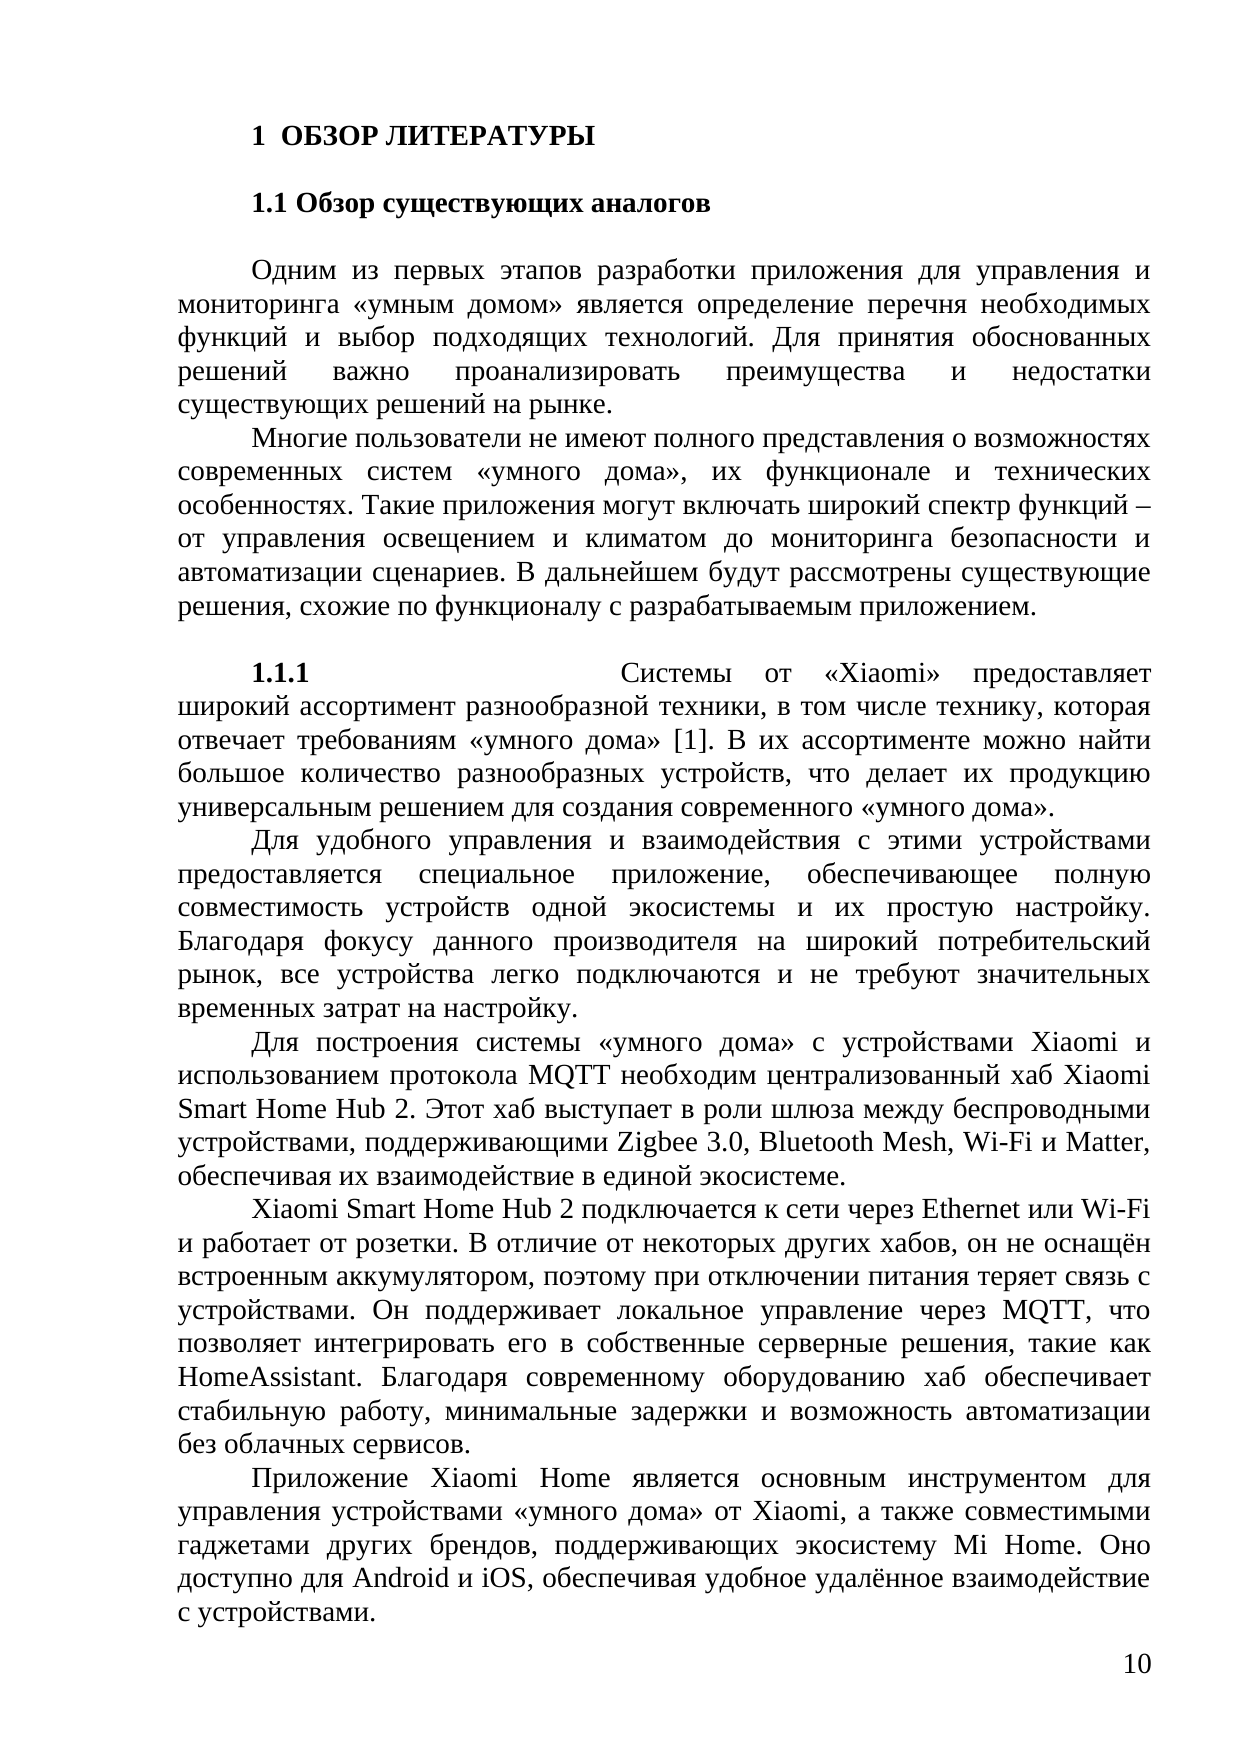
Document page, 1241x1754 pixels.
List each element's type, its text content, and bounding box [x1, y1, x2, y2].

text Многие пользователи не имеют полного представления о возможностях современных систем «умного дома», их функционале и технических особенностях. Такие приложения могут включать широкий спектр функций – от управления освещением и климатом до мониторинга безопасности и автоматизации сценариев. В дальнейшем будут рассмотрены существующие решения, схожие по функционалу с разрабатываемым приложением. [177, 420, 1152, 621]
text Приложение Xiaomi Home является основным инструментом для управления устройствами «умного дома» от Xiaomi, а также совместимыми гаджетами других брендов, поддерживающих экосистему Mi Home. Оно доступно для Android и iOS, обеспечивая удобное удалённое взаимодействие с устройствами. [177, 1460, 1152, 1627]
text Системы от «Xiaomi» предоставляет широкий ассортимент разнообразной техники, в том числе технику, которая отвечает требованиям «умного дома» [1]. В их ассортименте можно найти большое количество разнообразных устройств, что делает их продукцию универсальным решением для создания современного «умного дома». [177, 655, 1152, 822]
title Обзор существующих аналогов [251, 185, 1152, 219]
title ОБЗОР ЛИТЕРАТУРЫ [251, 118, 1152, 152]
text Для построения системы «умного дома» с устройствами Xiaomi и использованием протокола MQTT необходим централизованный хаб Xiaomi Smart Home Hub 2. Этот хаб выступает в роли шлюза между беспроводными устройствами, поддерживающими Zigbee 3.0, Bluetooth Mesh, Wi-Fi и Matter, обеспечивая их взаимодействие в единой экосистеме. [177, 1024, 1152, 1191]
text Xiaomi Smart Home Hub 2 подключается к сети через Ethernet или Wi-Fi и работает от розетки. В отличие от некоторых других хабов, он не оснащён встроенным аккумулятором, поэтому при отключении питания теряет связь с устройствами. Он поддерживает локальное управление через MQTT, что позволяет интегрировать его в собственные серверные решения, такие как HomeAssistant. Благодаря современному оборудованию хаб обеспечивает стабильную работу, минимальные задержки и возможность автоматизации без облачных сервисов. [177, 1191, 1152, 1460]
text Для удобного управления и взаимодействия с этими устройствами предоставляется специальное приложение, обеспечивающее полную совместимость устройств одной экосистемы и их простую настройку. Благодаря фокусу данного производителя на широкий потребительский рынок, все устройства легко подключаются и не требуют значительных временных затрат на настройку. [177, 822, 1152, 1024]
text Одним из первых этапов разработки приложения для управления и мониторинга «умным домом» является определение перечня необходимых функций и выбор подходящих технологий. Для принятия обоснованных решений важно проанализировать преимущества и недостатки существующих решений на рынке. [177, 252, 1152, 420]
